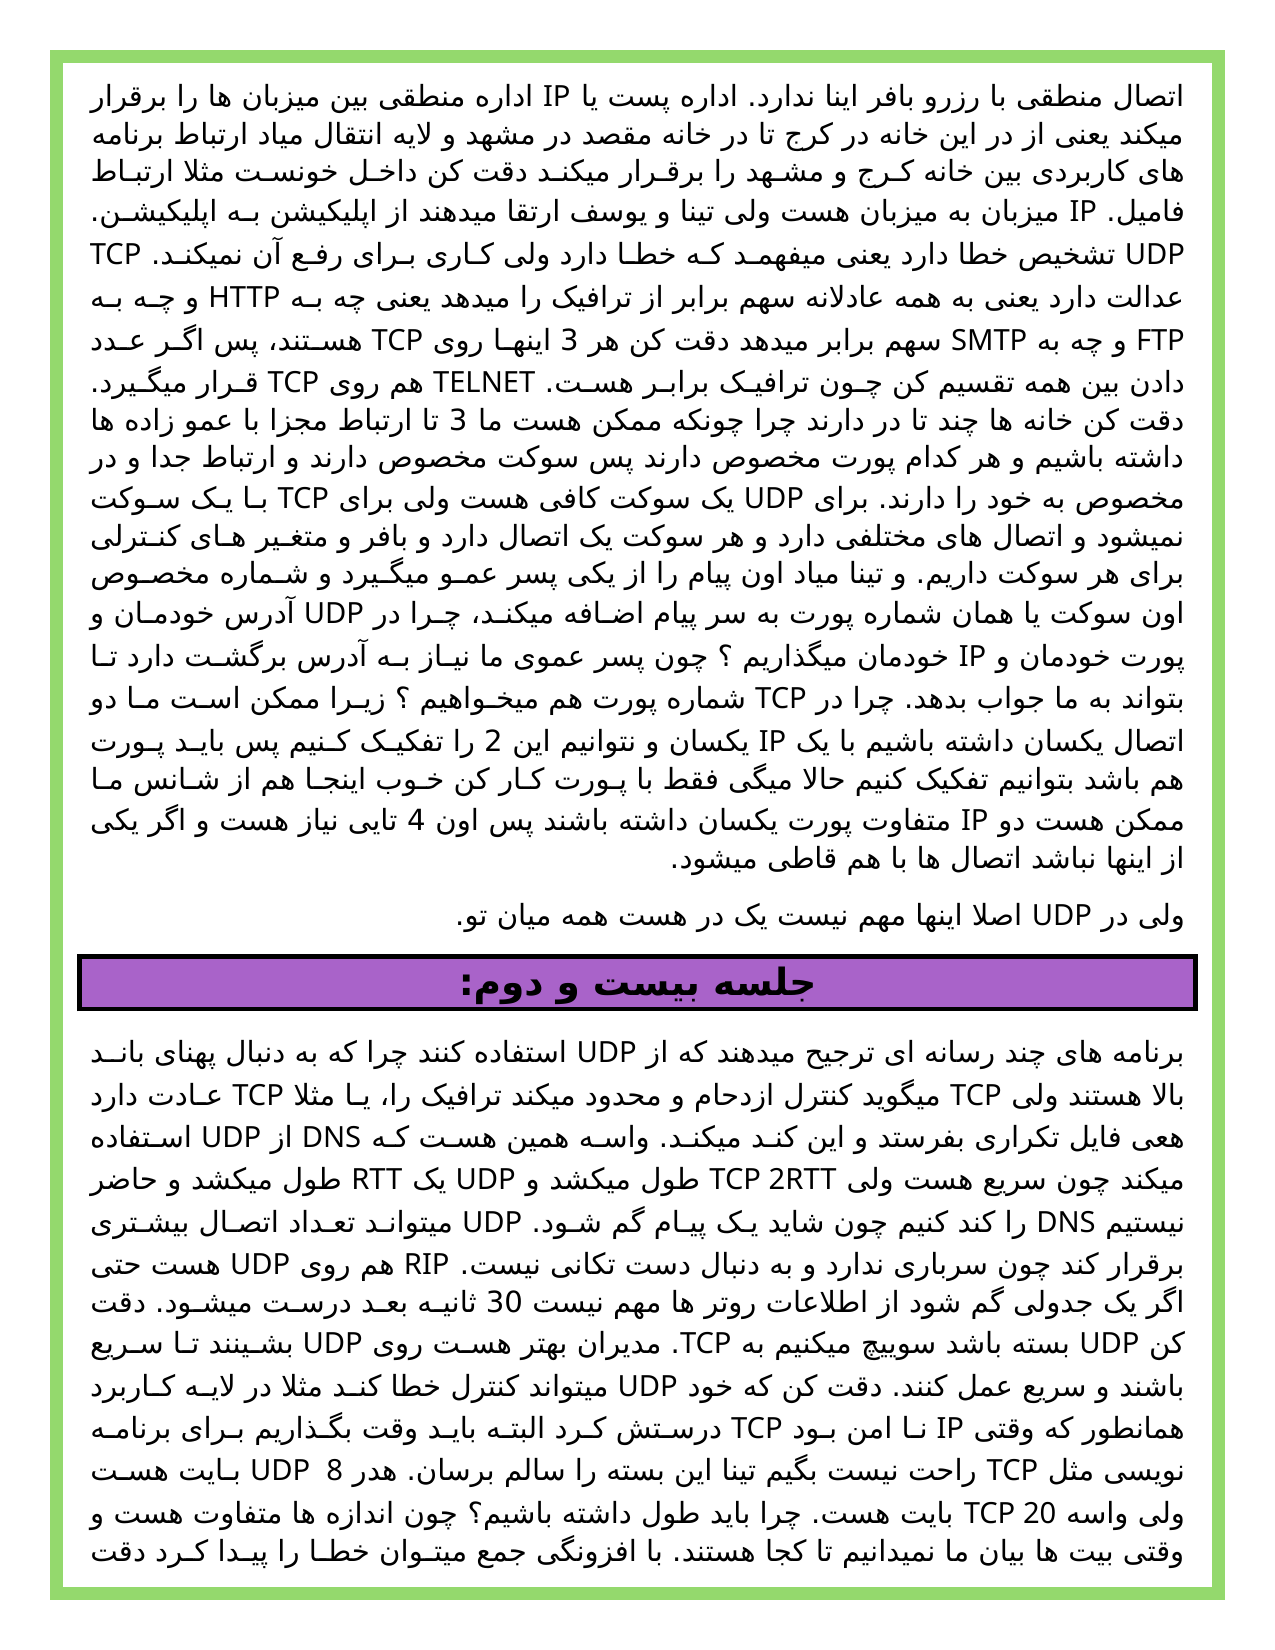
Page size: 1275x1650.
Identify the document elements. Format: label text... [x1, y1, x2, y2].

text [90, 1031, 1185, 1568]
text ولی در UDP اصلا اینها مهم نیست یک در هست همه میان تو. [90, 894, 1185, 934]
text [90, 75, 1185, 875]
text جلسه بیست و دوم: [82, 959, 1193, 1007]
